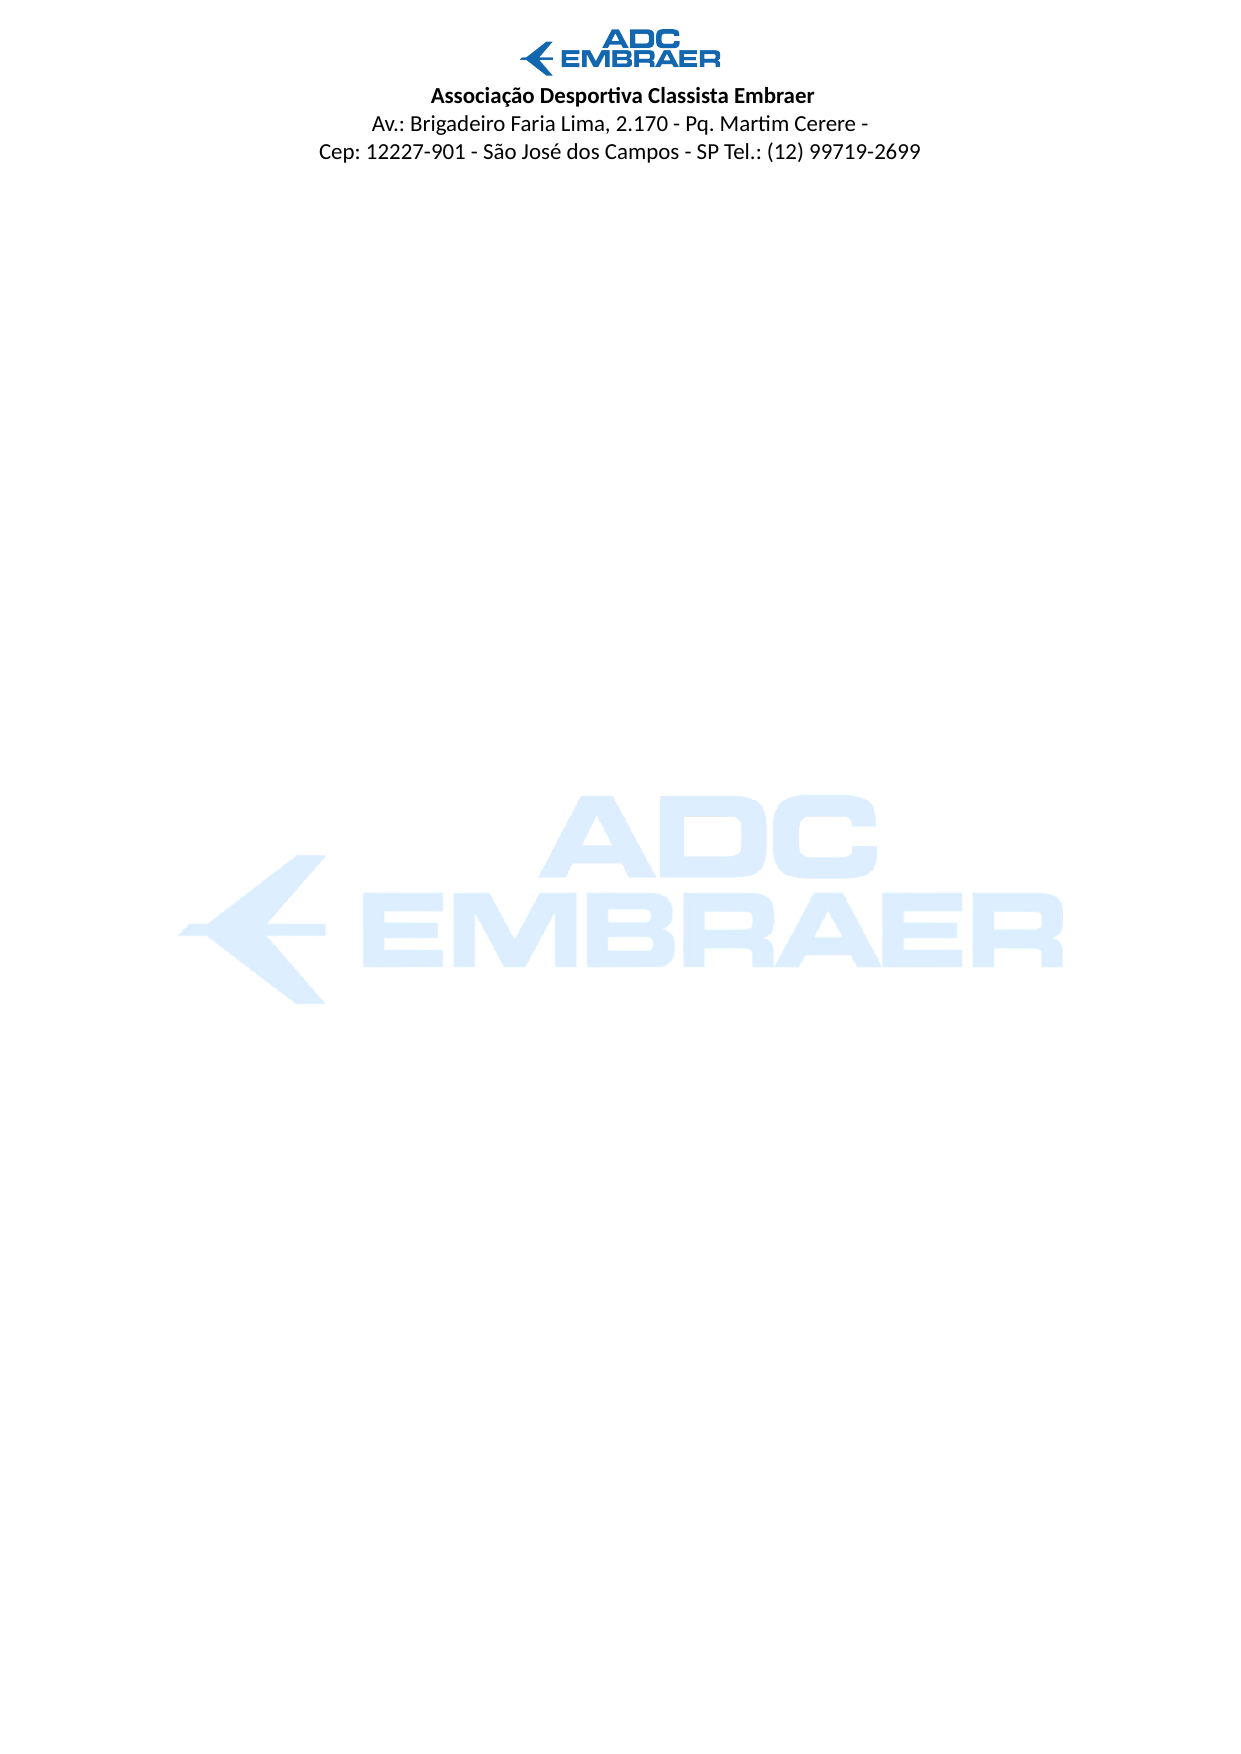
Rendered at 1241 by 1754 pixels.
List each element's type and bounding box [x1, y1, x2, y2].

picture [515, 29, 725, 81]
